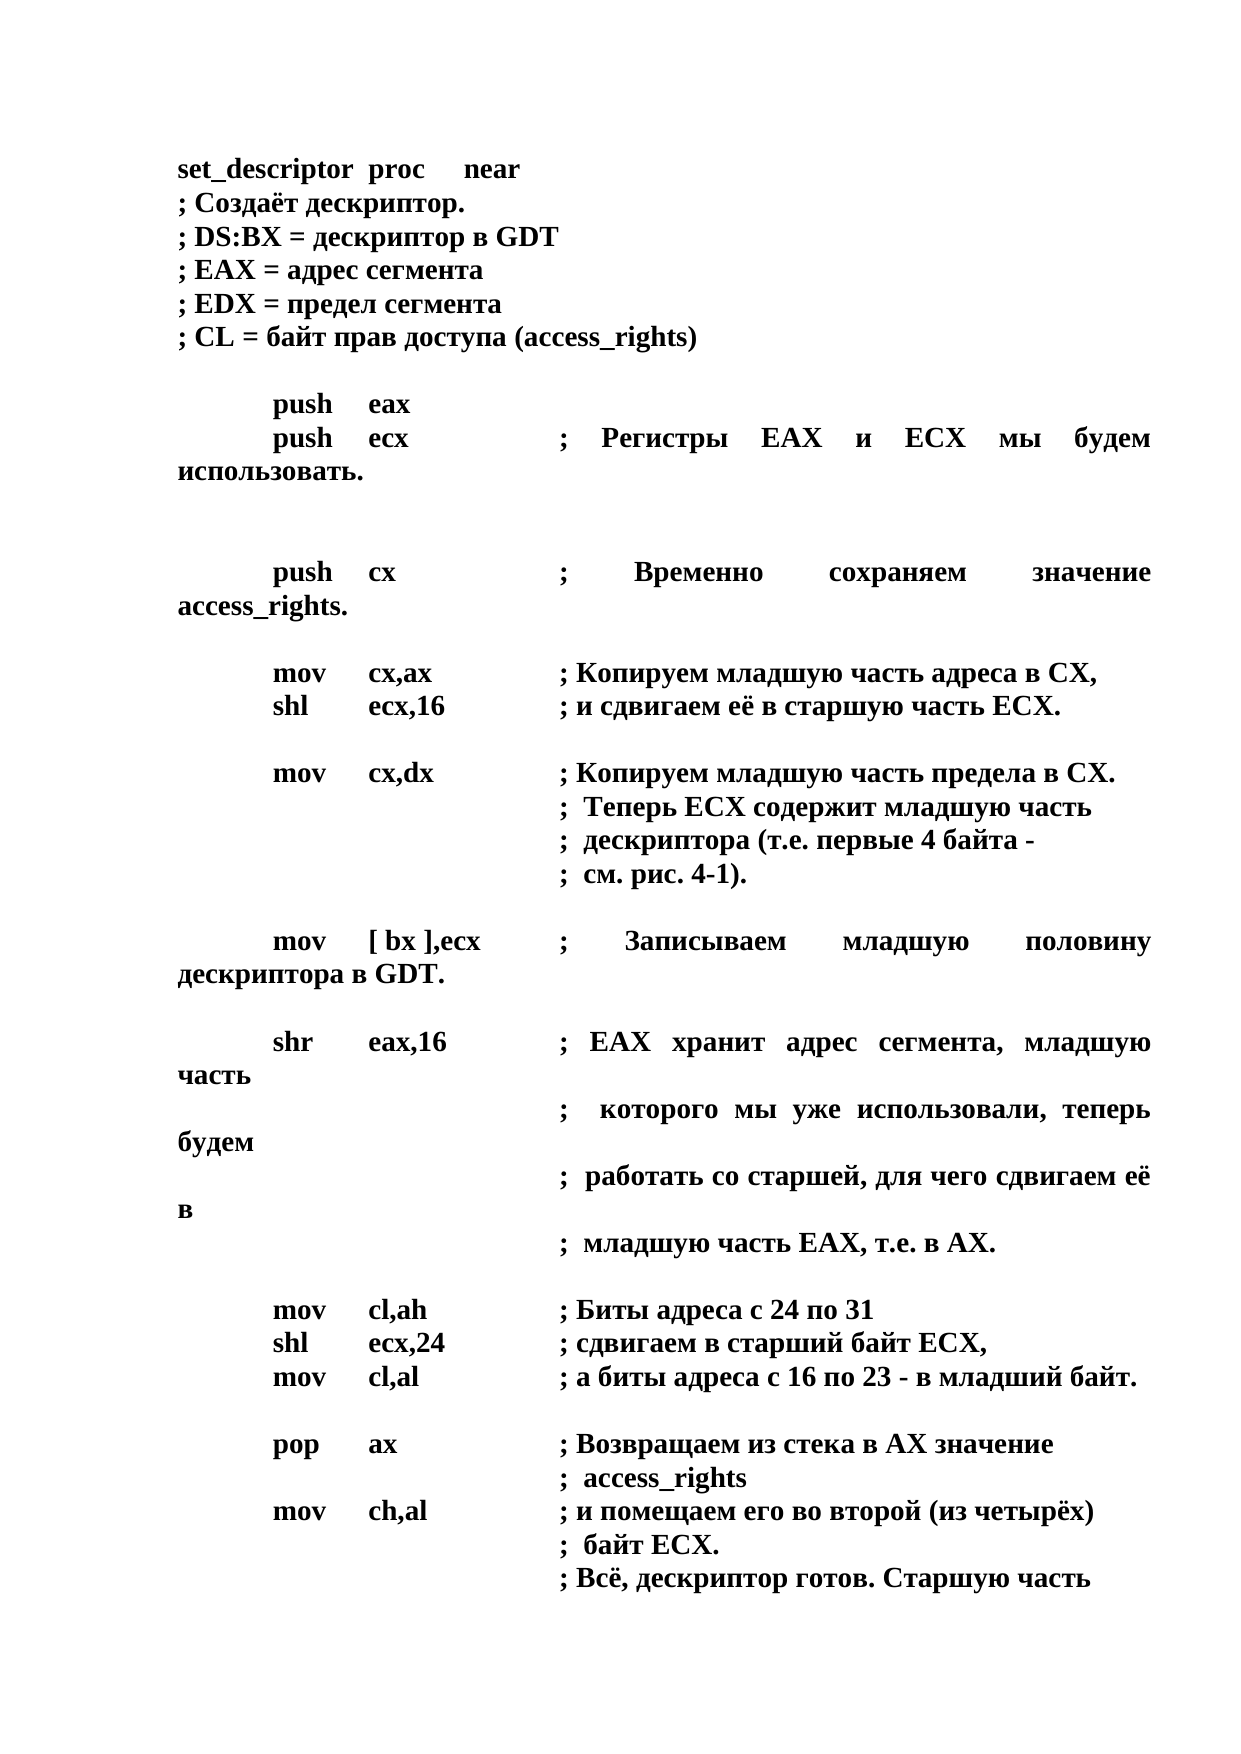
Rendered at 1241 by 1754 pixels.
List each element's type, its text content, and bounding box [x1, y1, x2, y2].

text mov cx,dx ; Копируем младшую часть предела в CX. [177, 755, 1152, 789]
text push eax [177, 386, 1152, 420]
text ; DS:BX = дескриптор в GDT [177, 219, 1152, 252]
text ; см. рис. 4-1). [177, 856, 1152, 889]
text ; дескриптора (т.е. первые 4 байта - [177, 822, 1152, 856]
text mov cl,al ; а биты адреса с 16 по 23 - в младший байт. [177, 1359, 1152, 1393]
text pop ax ; Возвращаем из стека в AX значение [177, 1426, 1152, 1460]
text ; access_rights [177, 1460, 1152, 1493]
text set_descriptor proc near [177, 152, 1152, 185]
text push ecx ; Регистры EAX и ECX мы будем использовать. [177, 420, 1152, 487]
text ; младшую часть EAX, т.е. в AX. [177, 1225, 1152, 1258]
text push cx ; Временно сохраняем значение access_rights. [177, 554, 1152, 621]
text shr eax,16 ; EAX хранит адрес сегмента, младшую часть [177, 1024, 1152, 1091]
text shl ecx,24 ; сдвигаем в старший байт ECX, [177, 1326, 1152, 1359]
text shl ecx,16 ; и сдвигаем её в старшую часть ECX. [177, 688, 1152, 722]
text ; CL = байт прав доступа (access_rights) [177, 319, 1152, 353]
text ; байт ECX. [177, 1527, 1152, 1560]
text mov ch,al ; и помещаем его во второй (из четырёх) [177, 1493, 1152, 1527]
text mov [ bx ],ecx ; Записываем младшую половину дескриптора в GDT. [177, 923, 1152, 990]
text ; Создаёт дескриптор. [177, 185, 1152, 219]
text ; которого мы уже использовали, теперь будем [177, 1091, 1152, 1158]
text ; EDX = предел сегмента [177, 286, 1152, 319]
text ; EAX = адрес сегмента [177, 252, 1152, 286]
text ; работать со старшей, для чего сдвигаем её в [177, 1158, 1152, 1225]
text ; Всё, дескриптор готов. Старшую часть [177, 1560, 1152, 1594]
text mov cx,ax ; Копируем младшую часть адреса в CX, [177, 655, 1152, 688]
text mov cl,ah ; Биты адреса с 24 по 31 [177, 1292, 1152, 1326]
text ; Теперь ECX содержит младшую часть [177, 789, 1152, 822]
